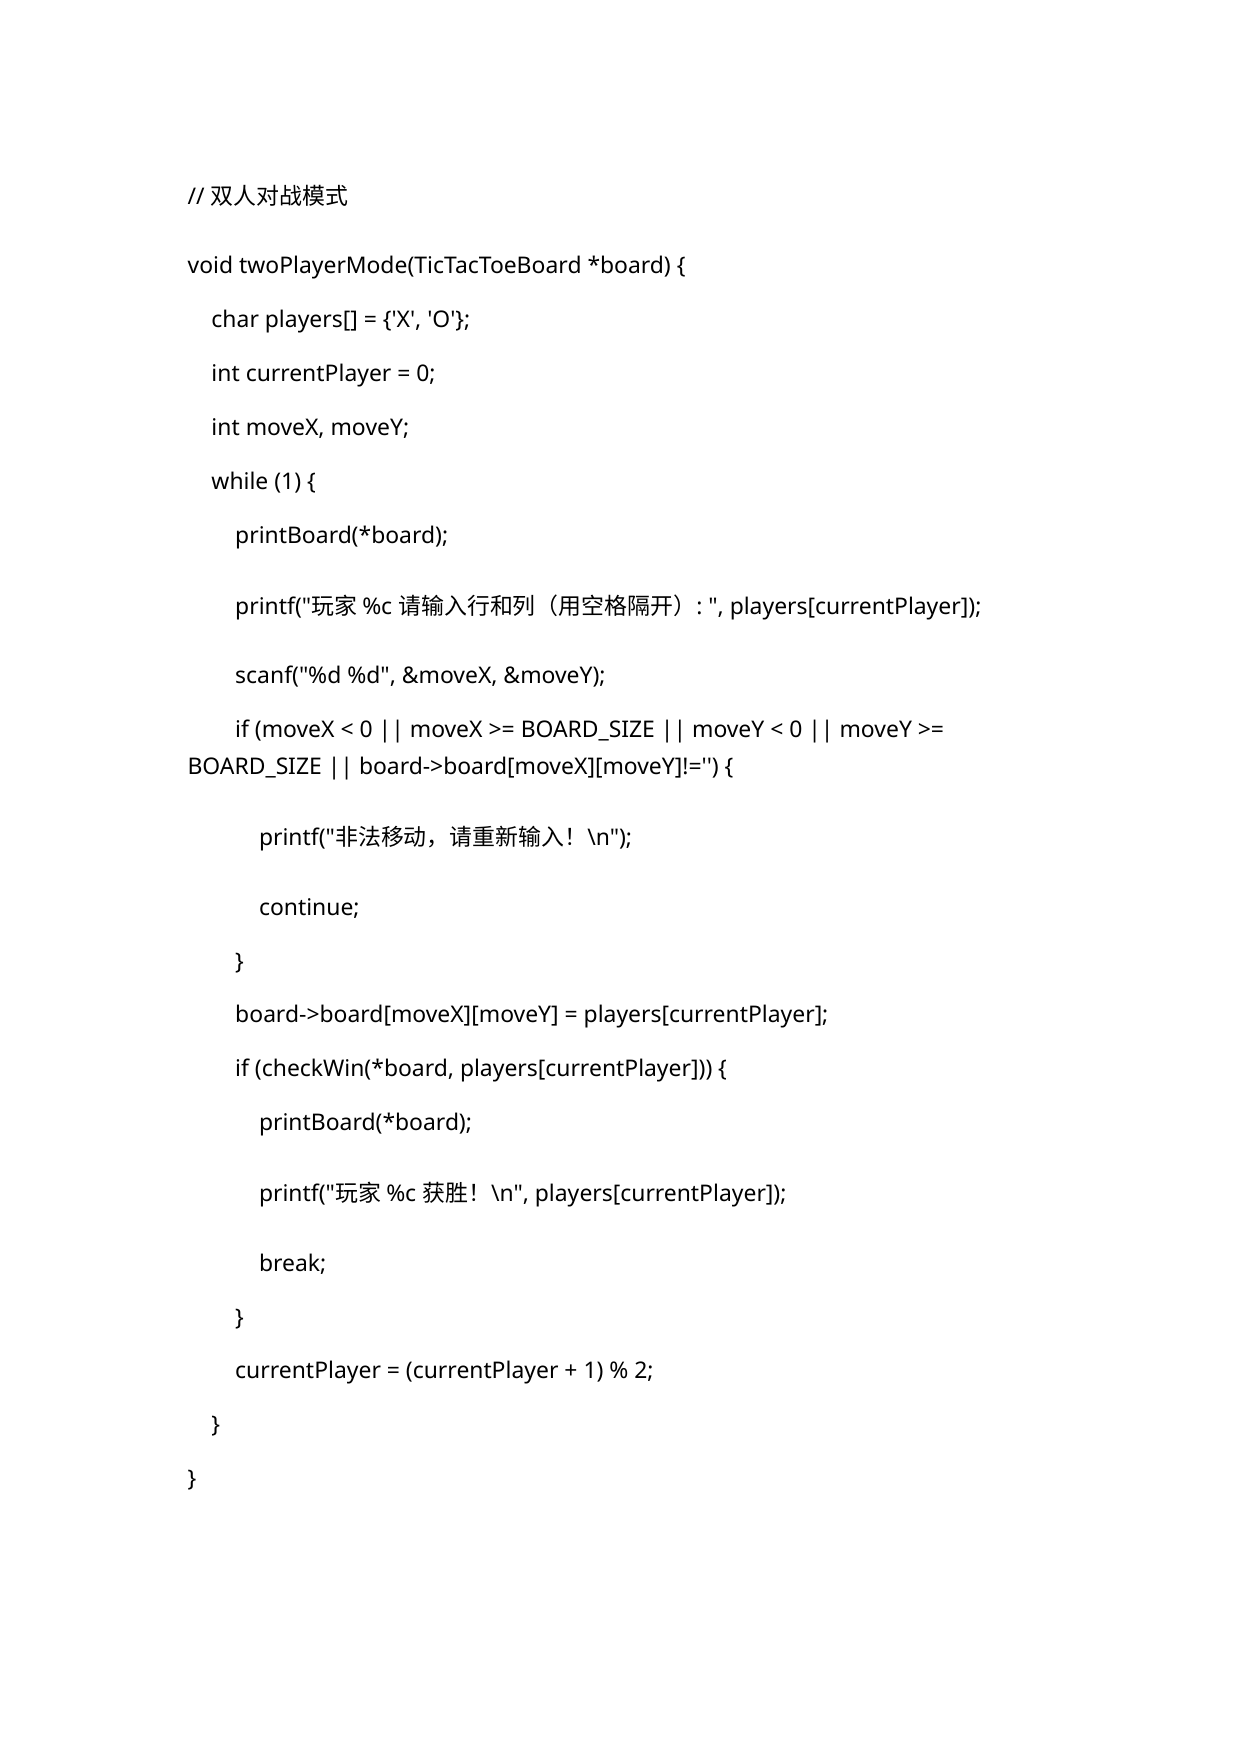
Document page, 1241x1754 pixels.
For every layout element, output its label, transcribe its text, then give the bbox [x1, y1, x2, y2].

text } [187, 1300, 1053, 1332]
text board->board[moveX][moveY] = players[currentPlayer]; [187, 998, 1053, 1030]
text currentPlayer = (currentPlayer + 1) % 2; [187, 1354, 1053, 1386]
text printf("非法移动，请重新输入！\n"); [187, 803, 1053, 868]
text } [187, 1461, 1053, 1494]
text if (moveX < 0 || moveX >= BOARD_SIZE || moveY < 0 || moveY >= BOARD_SIZE || board->board[moveX][moveY]!='') { [187, 712, 1053, 782]
text continue; [187, 890, 1053, 923]
text int moveX, moveY; [187, 410, 1053, 443]
text char players[] = {'X', 'O'}; [187, 302, 1053, 335]
text printf("玩家 %c 获胜！\n", players[currentPlayer]); [187, 1159, 1053, 1224]
text // 双人对战模式 [187, 162, 1053, 227]
text printBoard(*board); [187, 518, 1053, 550]
text printf("玩家 %c 请输入行和列（用空格隔开）: ", players[currentPlayer]); [187, 572, 1053, 637]
text printBoard(*board); [187, 1106, 1053, 1138]
text break; [187, 1246, 1053, 1278]
text while (1) { [187, 464, 1053, 497]
text if (checkWin(*board, players[currentPlayer])) { [187, 1052, 1053, 1084]
text } [187, 1408, 1053, 1440]
text } [187, 944, 1053, 976]
text void twoPlayerMode(TicTacToeBoard *board) { [187, 249, 1053, 281]
text int currentPlayer = 0; [187, 356, 1053, 389]
text scanf("%d %d", &moveX, &moveY); [187, 658, 1053, 691]
